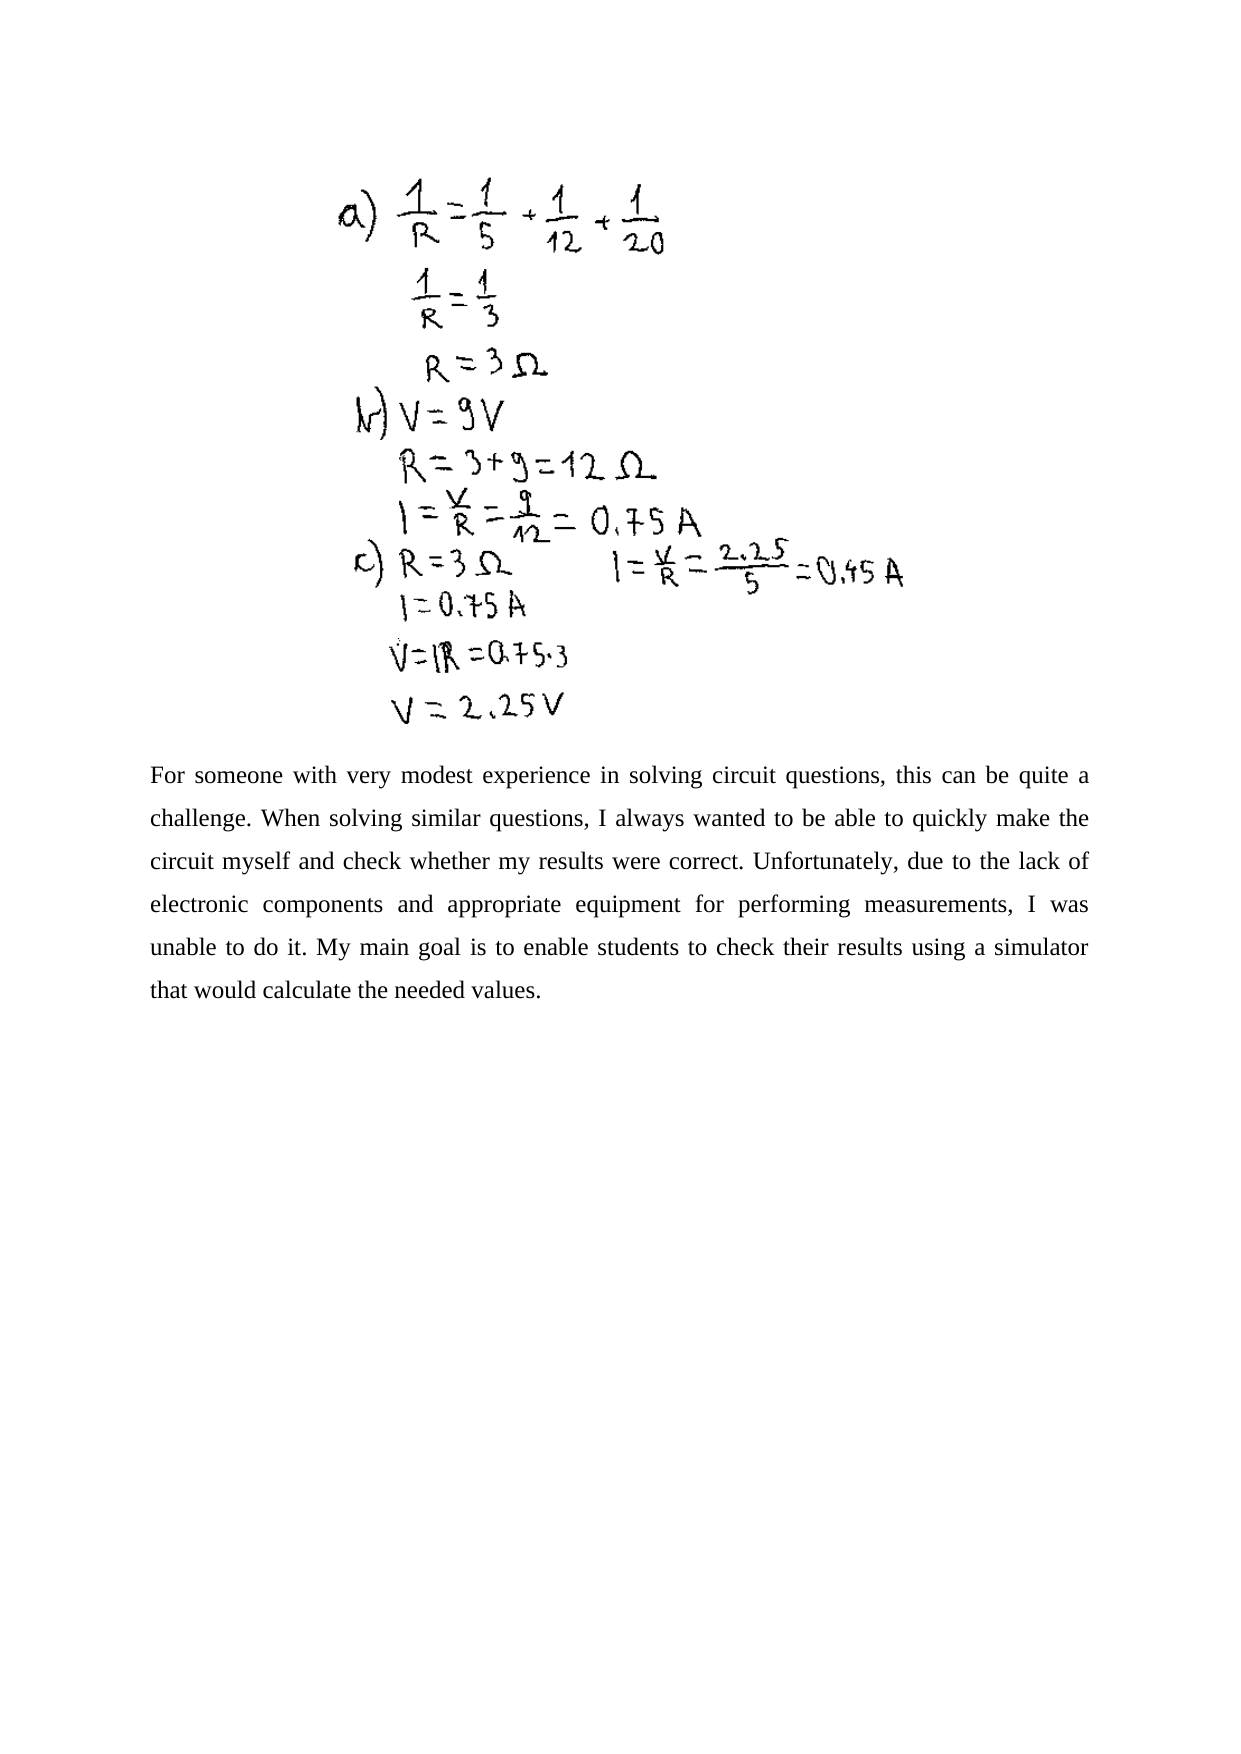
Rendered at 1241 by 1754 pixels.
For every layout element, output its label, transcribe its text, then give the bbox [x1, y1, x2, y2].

text For someone with very modest experience in solving circuit questions, this can be quite a challenge. When solving similar questions, I always wanted to be able to quickly make the circuit myself and check whether my results were correct. Unfortunately, due to the lack of electronic components and appropriate equipment for performing measurements, I was unable to do it. My main goal is to enable students to check their results using a simulator that would calculate the needed values. [150, 760, 1090, 1004]
